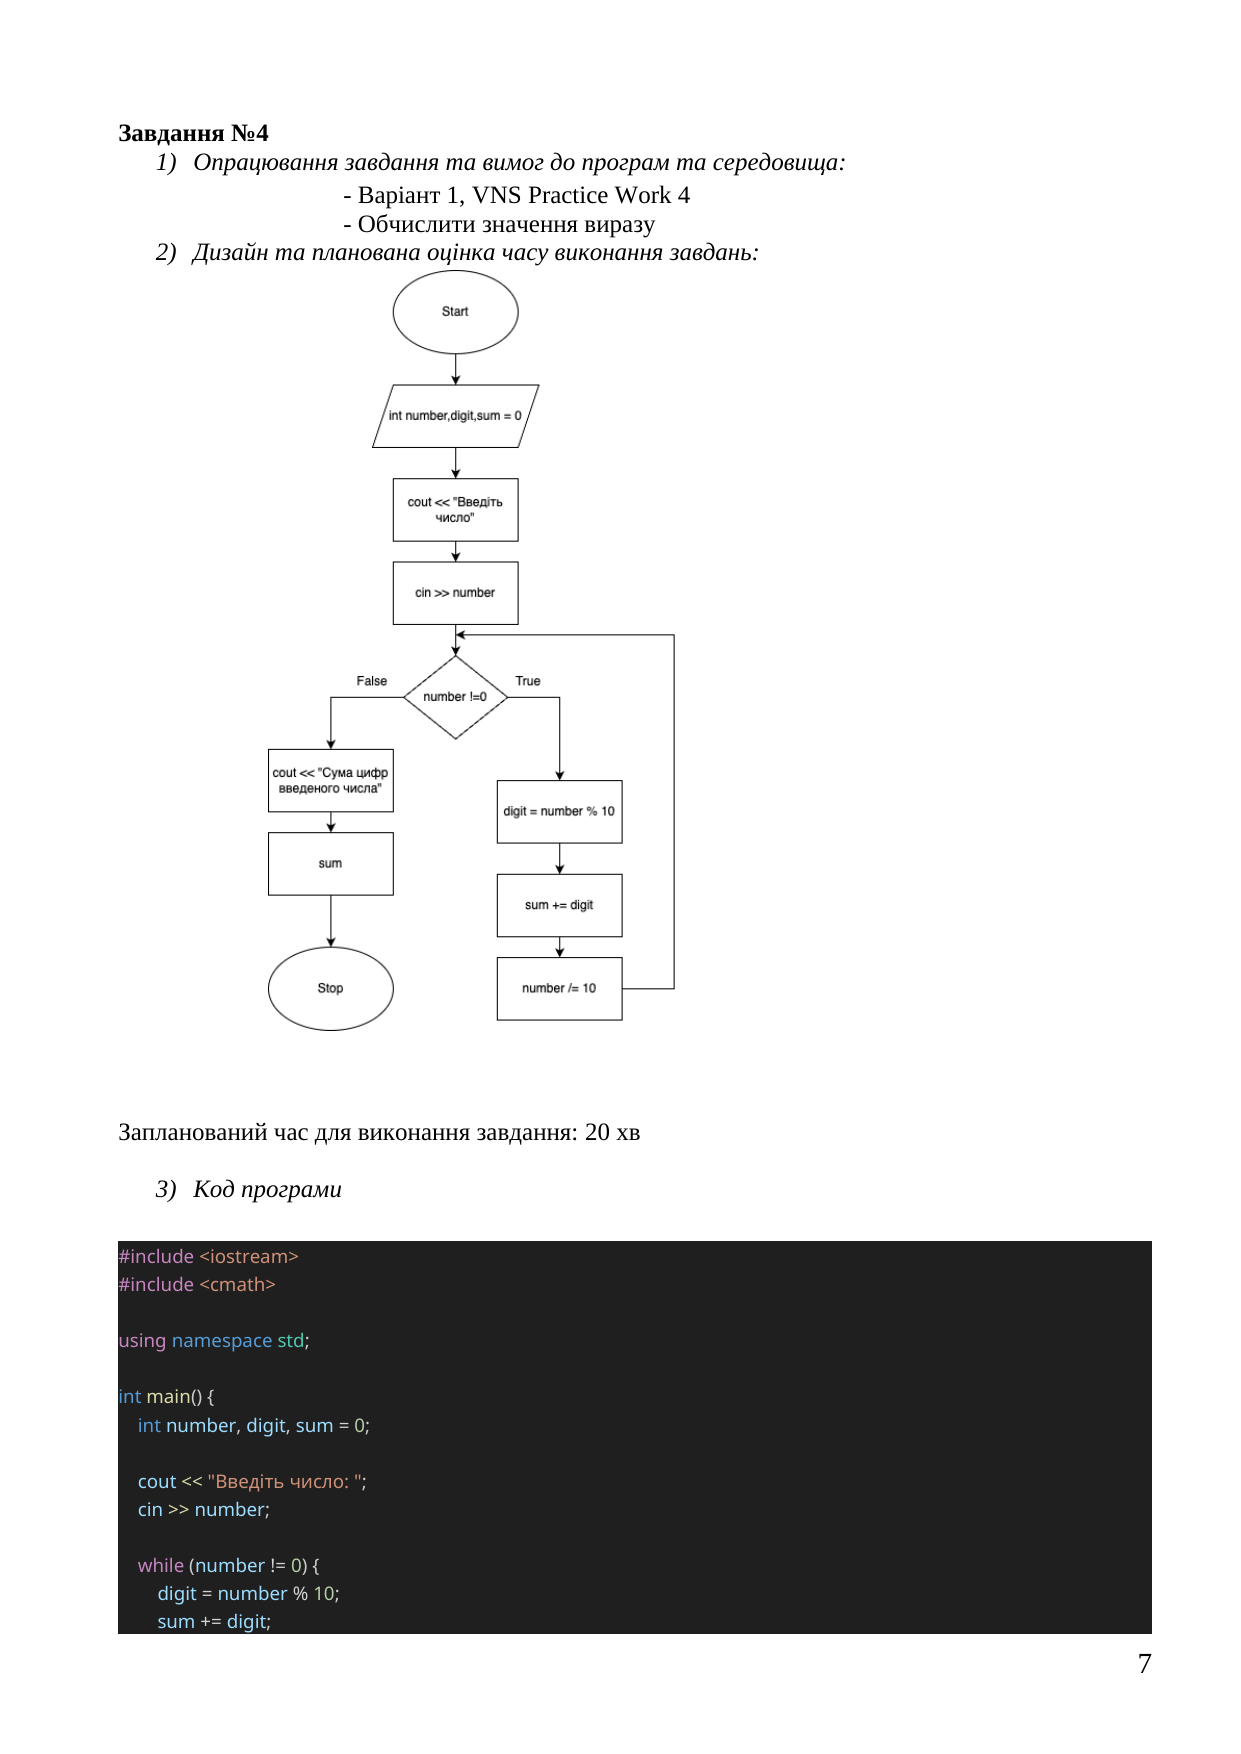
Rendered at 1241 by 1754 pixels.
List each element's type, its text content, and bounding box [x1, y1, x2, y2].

text sum += digit; [118, 1606, 1152, 1634]
picture [268, 270, 683, 1031]
list Код програми [156, 1174, 1152, 1203]
text int number, digit, sum = 0; [118, 1409, 1152, 1437]
list Опрацювання завдання та вимог до програм та середовища: [156, 147, 1152, 176]
text digit = number % 10; [118, 1578, 1152, 1606]
text cout << "Введіть число: "; [118, 1466, 1152, 1494]
text Запланований час для виконання завдання: 20 хв [118, 1117, 1152, 1146]
text int main() { [118, 1381, 1152, 1409]
text Завдання №4 [118, 118, 1152, 147]
text cin >> number; [118, 1494, 1152, 1522]
text - Обчислити значення виразу [118, 209, 1152, 237]
list Дизайн та планована оцінка часу виконання завдань: [156, 237, 1152, 266]
text #include <iostream> [118, 1241, 1152, 1269]
text #include <cmath> [118, 1269, 1152, 1297]
text while (number != 0) { [118, 1550, 1152, 1578]
text - Варіант 1, VNS Practice Work 4 [118, 180, 1152, 209]
text using namespace std; [118, 1325, 1152, 1353]
